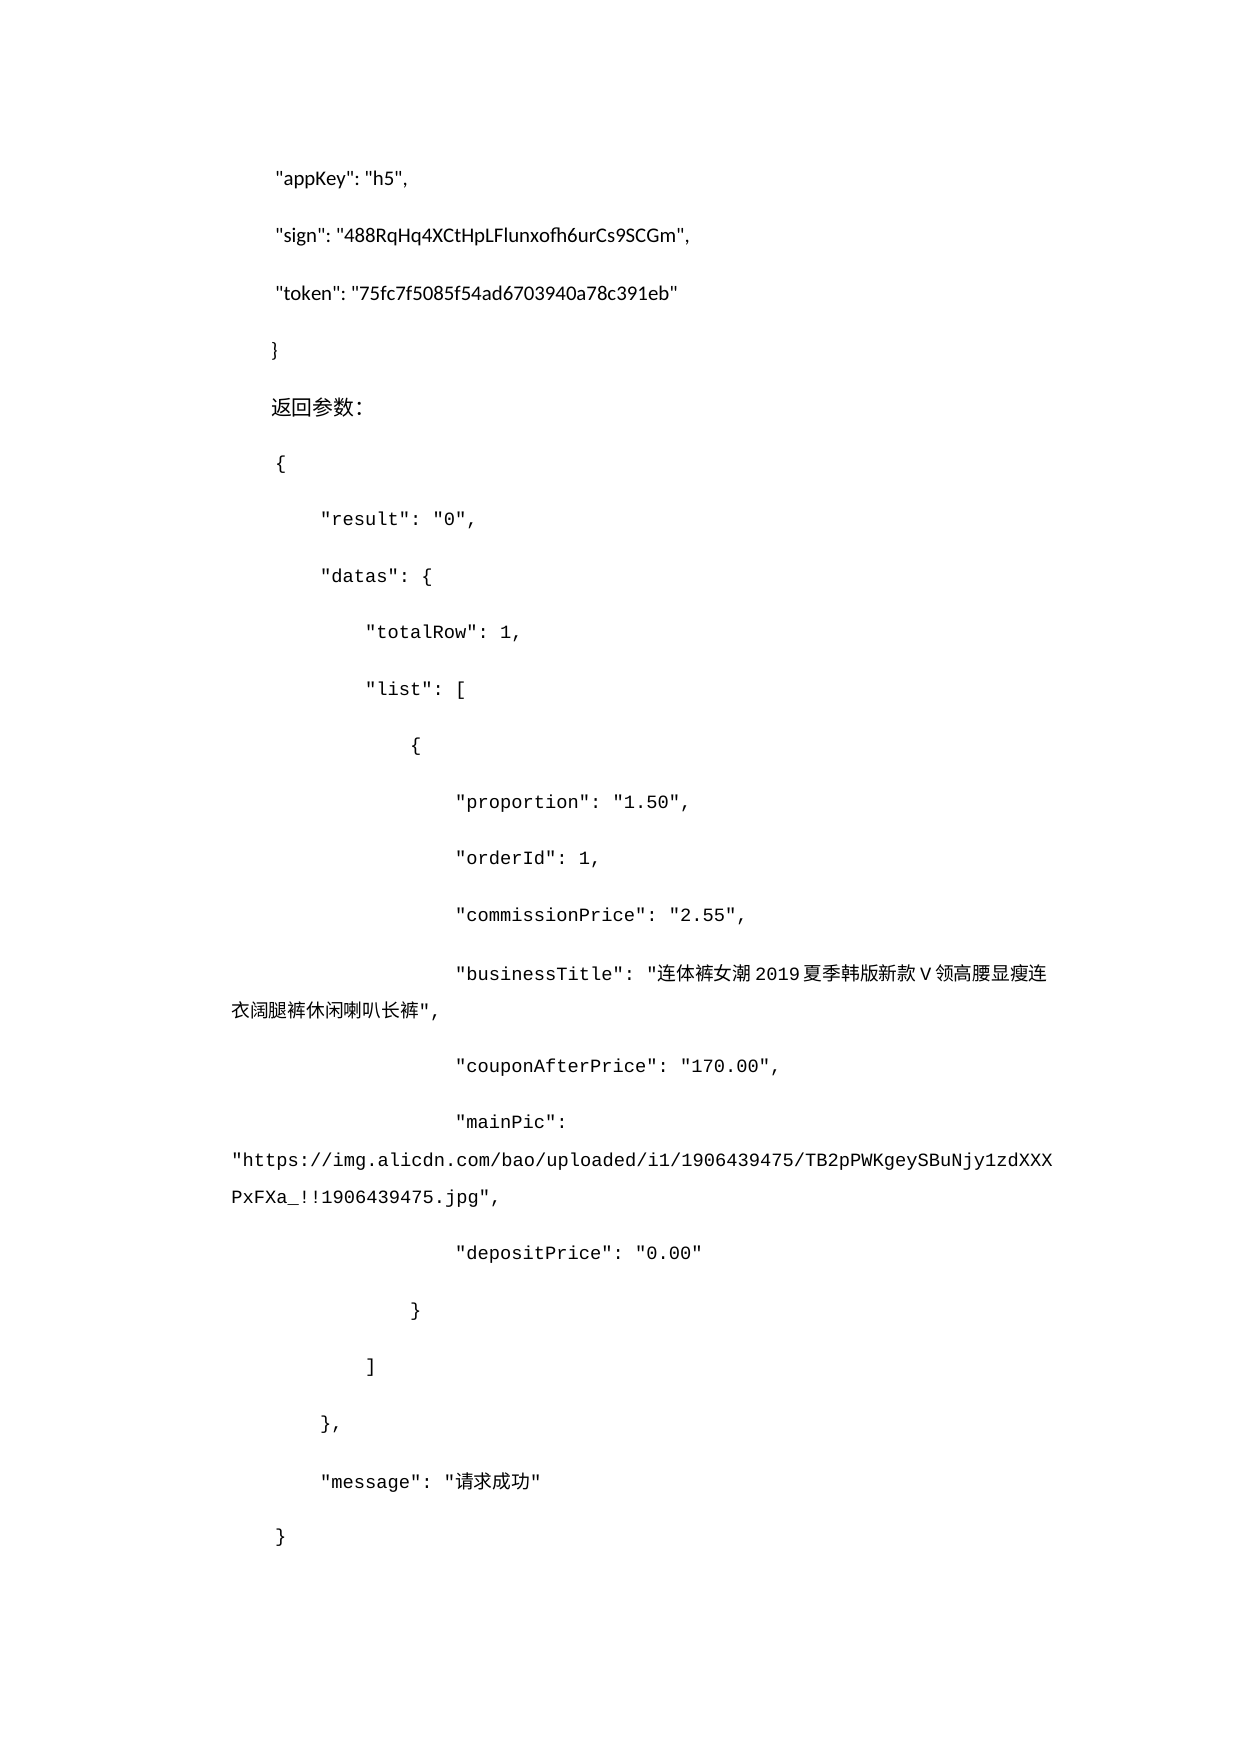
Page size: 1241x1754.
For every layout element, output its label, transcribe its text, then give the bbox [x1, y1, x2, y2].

text "mainPic": "https://img.alicdn.com/bao/uploaded/i1/1906439475/TB2pPWKgeySBuNjy1zdXXXPxFXa_!!1906439475.jpg", [231, 1107, 1053, 1214]
text "appKey": "h5", [271, 162, 1053, 194]
text "couponAfterPrice": "170.00", [231, 1051, 1053, 1083]
text 返回参数： [271, 390, 1053, 423]
text "proportion": "1.50", [231, 787, 1053, 819]
text ] [231, 1351, 1053, 1384]
text "sign": "488RqHq4XCtHpLFlunxofh6urCs9SCGm", [271, 219, 1053, 252]
text "totalRow": 1, [231, 617, 1053, 650]
text } [231, 1522, 1053, 1554]
text } [231, 1295, 1053, 1327]
text "businessTitle": "连体裤女潮2019夏季韩版新款V领高腰显瘦连衣阔腿裤休闲喇叭长裤", [231, 956, 1053, 1026]
text { [231, 730, 1053, 763]
text "message": "请求成功" [231, 1464, 1053, 1497]
text }, [231, 1408, 1053, 1440]
text "token": "75fc7f5085f54ad6703940a78c391eb" [271, 276, 1053, 309]
text "datas": { [231, 561, 1053, 593]
text } [271, 333, 1053, 366]
text "commissionPrice": "2.55", [231, 900, 1053, 932]
text { [231, 448, 1053, 481]
text "depositPrice": "0.00" [231, 1238, 1053, 1271]
text "orderId": 1, [231, 843, 1053, 876]
text "list": [ [231, 674, 1053, 706]
text "result": "0", [231, 504, 1053, 537]
